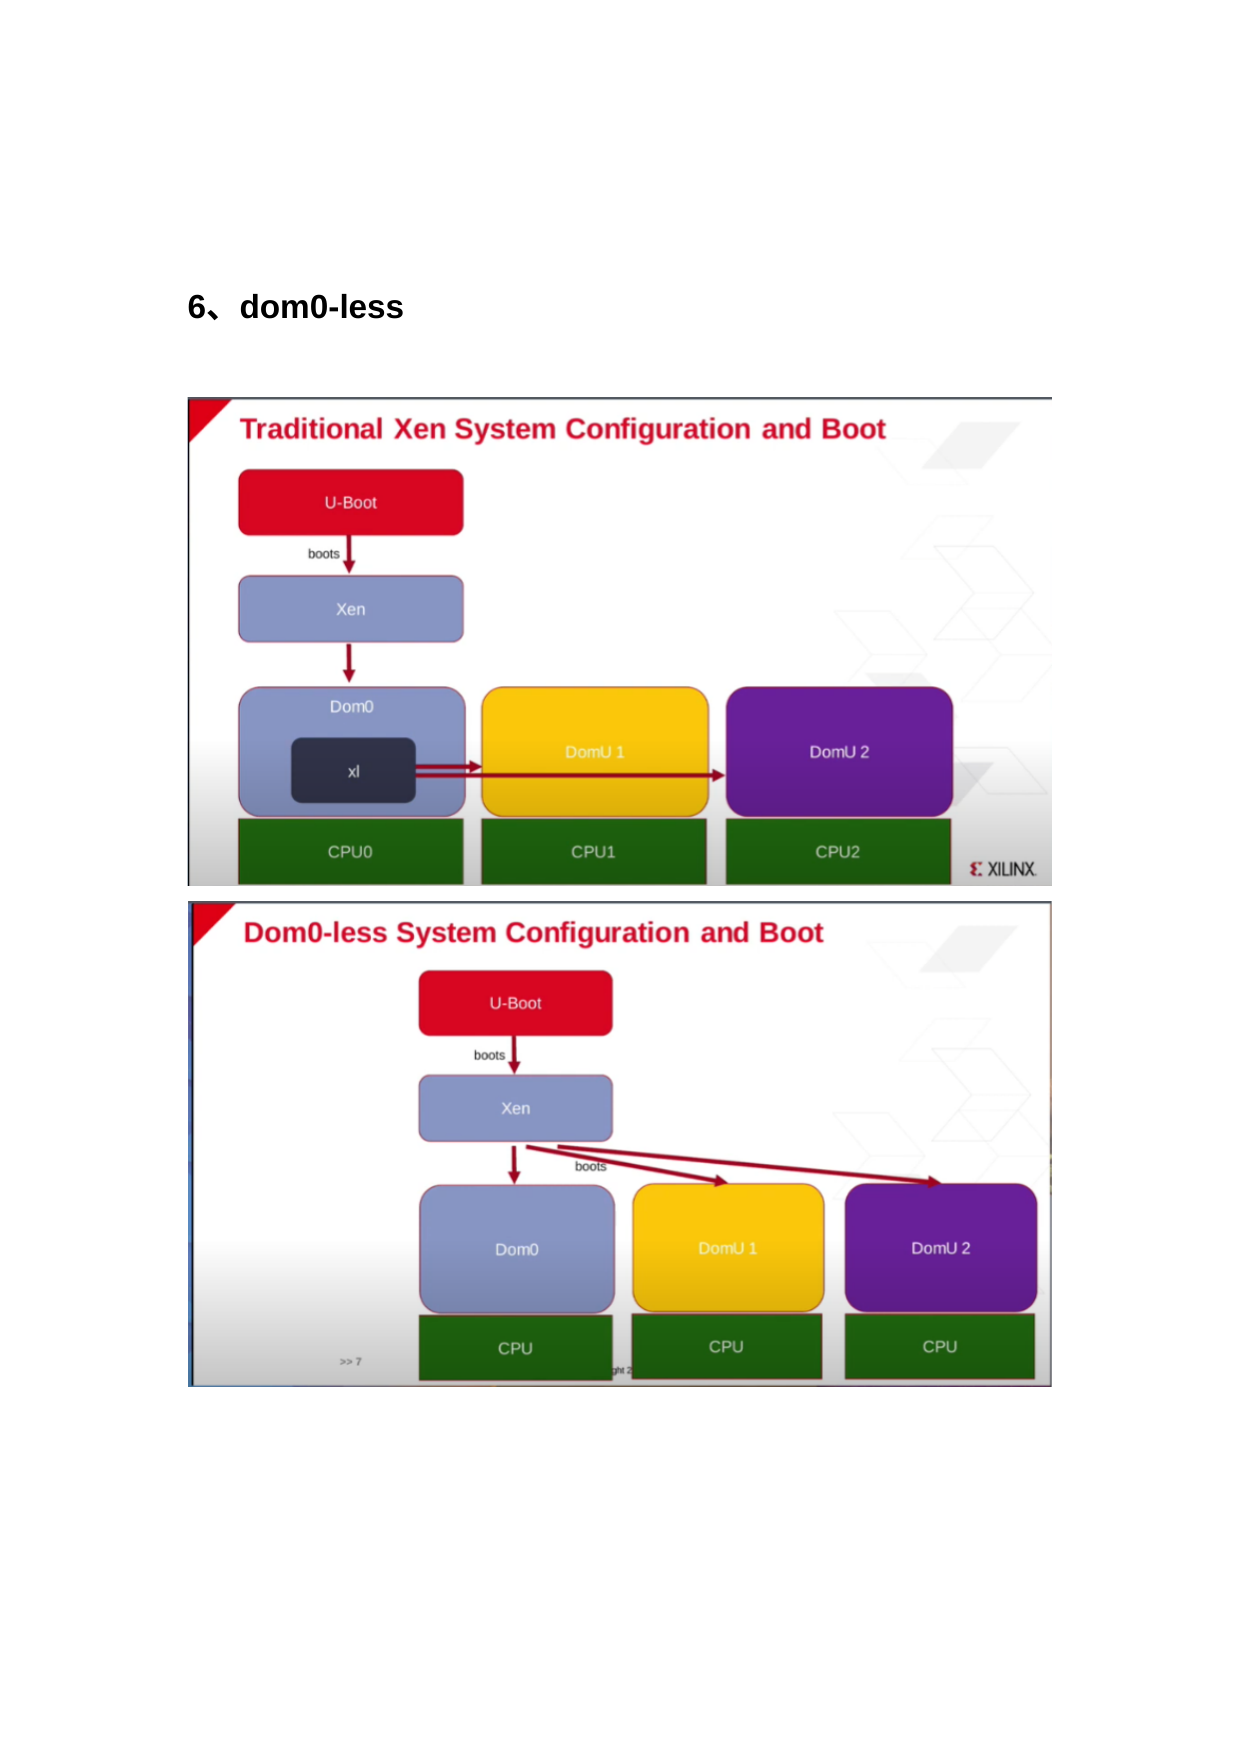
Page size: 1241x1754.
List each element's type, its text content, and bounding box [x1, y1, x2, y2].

picture [187, 901, 1052, 1387]
subtitle dom0-less [187, 271, 1053, 336]
picture [187, 397, 1052, 886]
